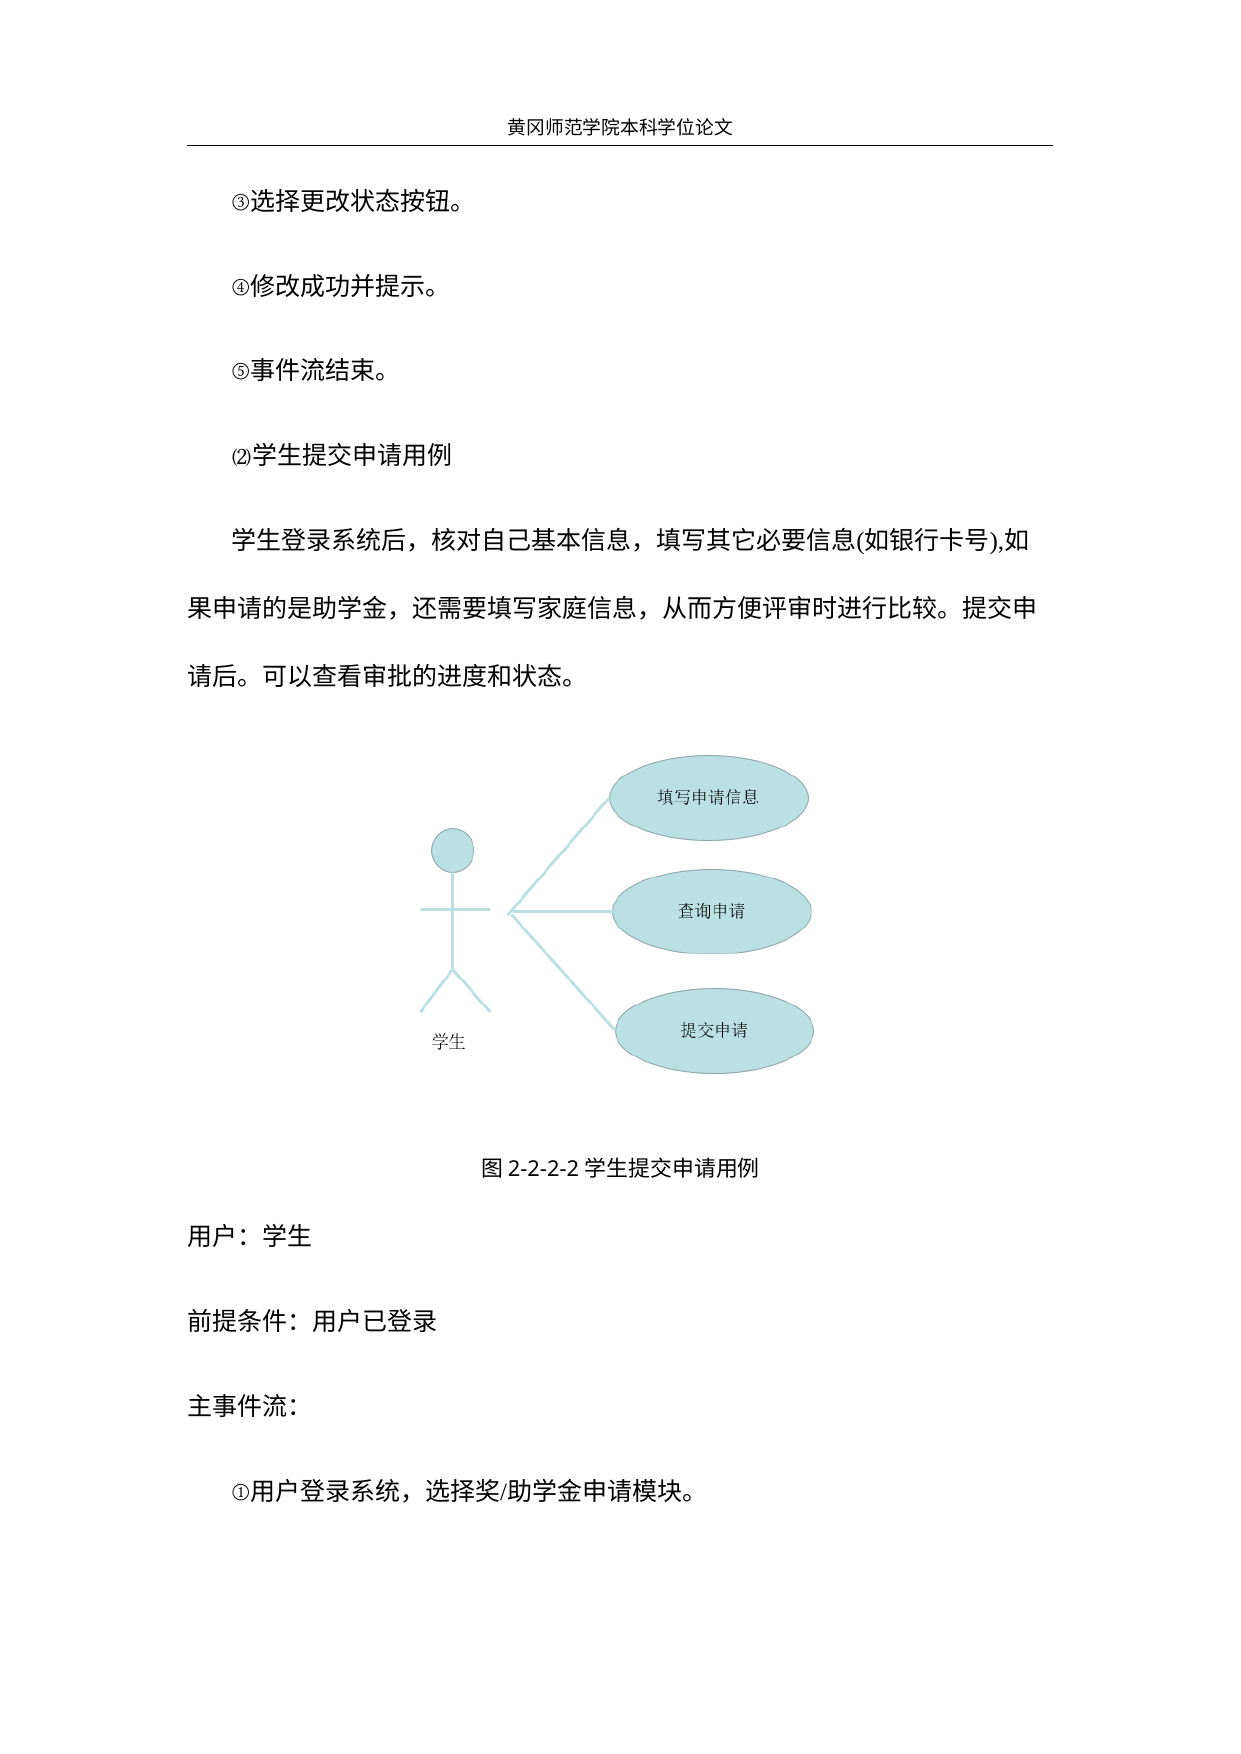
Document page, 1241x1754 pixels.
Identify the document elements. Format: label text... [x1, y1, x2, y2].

text 学生登录系统后，核对自己基本信息，填写其它必要信息(如银行卡号),如果申请的是助学金，还需要填写家庭信息，从而方便评审时进行比较。提交申请后。可以查看审批的进度和状态。 [187, 505, 1053, 708]
text 图 2-2-2-2 学生提交申请用例 [187, 1150, 1053, 1184]
text 前提条件：用户已登录 [187, 1286, 1053, 1354]
text ④修改成功并提示。 [187, 250, 1053, 318]
picture [376, 725, 908, 1132]
text 主事件流： [187, 1371, 1053, 1439]
text ③选择更改状态按钮。 [187, 165, 1053, 233]
text ⑵学生提交申请用例 [187, 420, 1053, 488]
text ①用户登录系统，选择奖/助学金申请模块。 [187, 1456, 1053, 1523]
text 用户：学生 [187, 1201, 1053, 1269]
text ⑤事件流结束。 [187, 335, 1053, 403]
